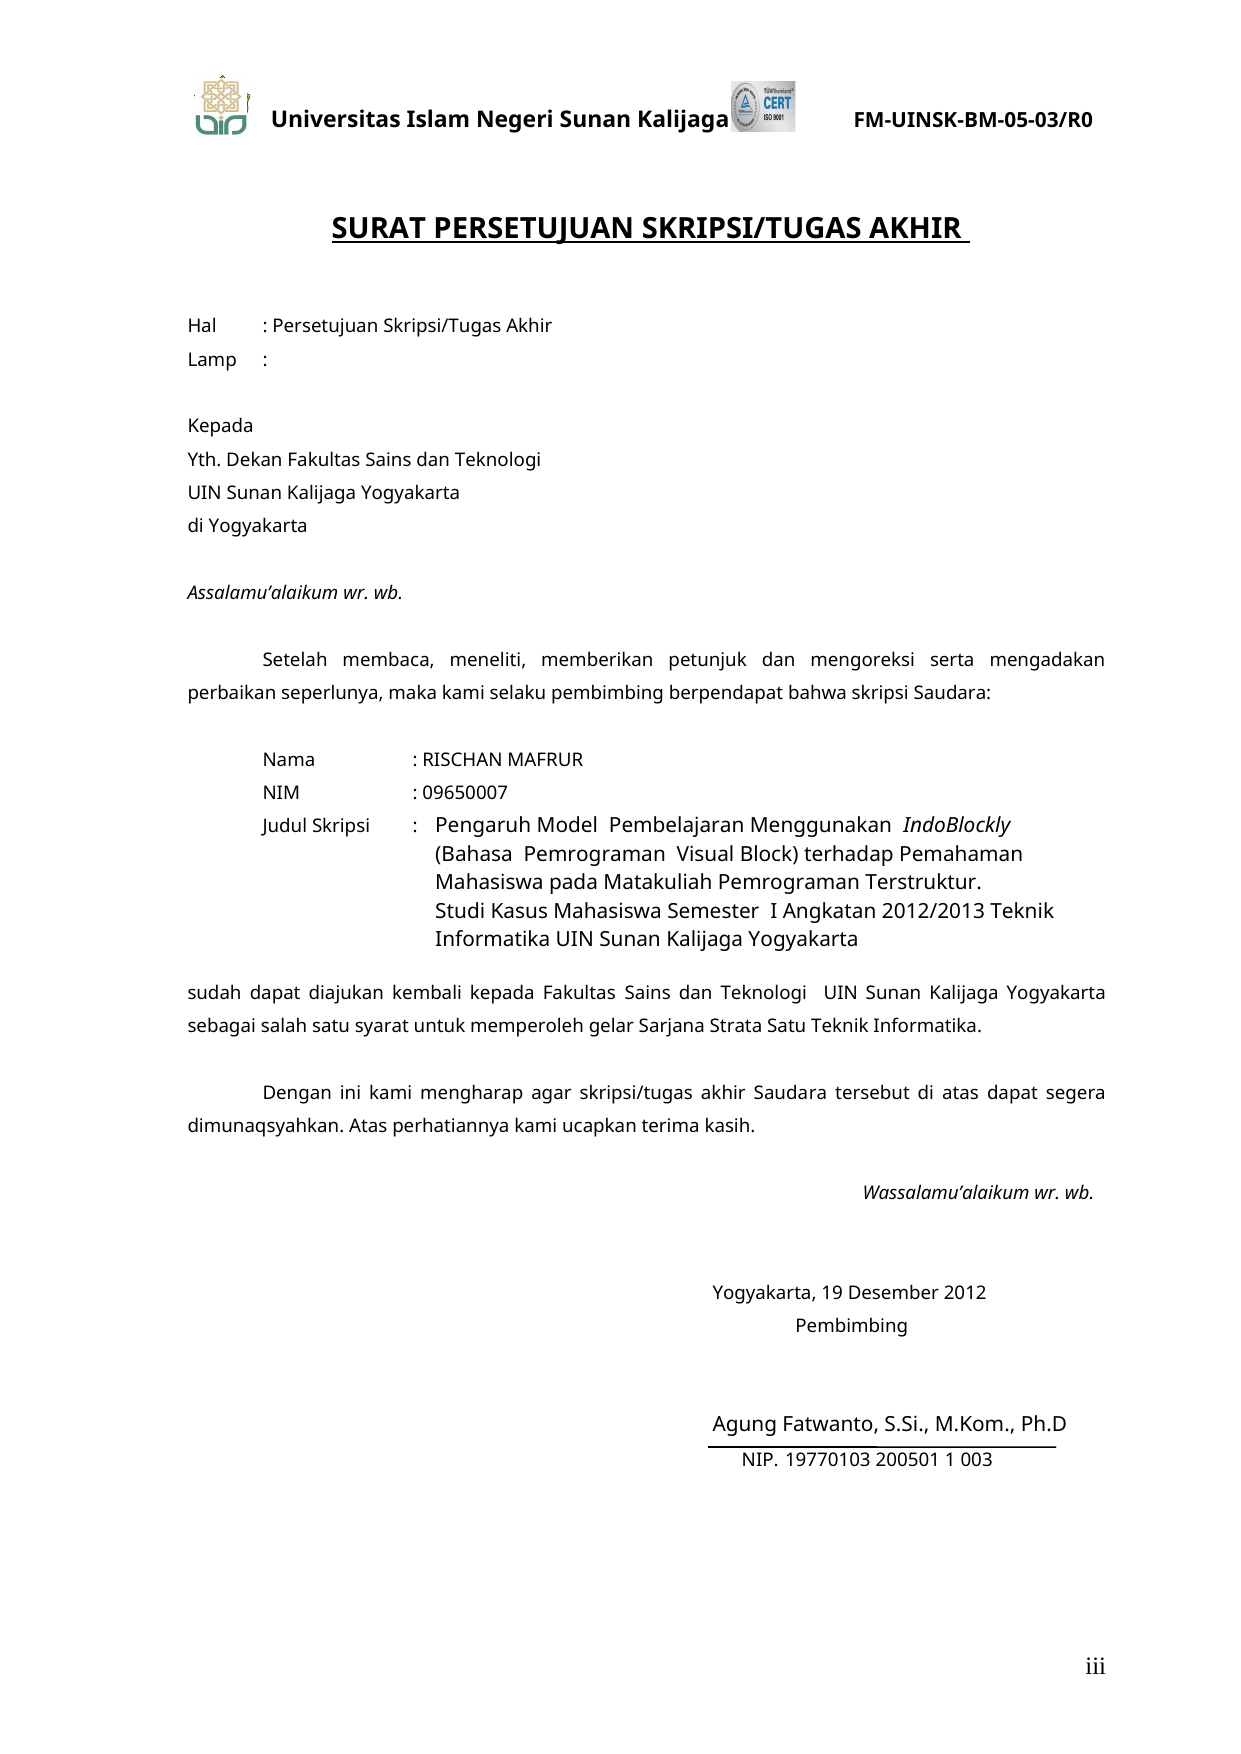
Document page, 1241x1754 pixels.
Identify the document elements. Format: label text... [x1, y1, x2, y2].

text NIM : 09650007 [262, 771, 1106, 805]
text sudah dapat diajukan kembali kepada Fakultas Sains dan Teknologi UIN Sunan Kalijaga Yogyakarta sebagai salah satu syarat untuk memperoleh gelar Sarjana Strata Satu Teknik Informatika. [187, 971, 1106, 1038]
text Assalamu’alaikum wr. wb. [187, 571, 1106, 605]
text Wassalamu’alaikum wr. wb. [787, 1171, 1106, 1205]
text Yth. Dekan Fakultas Sains dan Teknologi [187, 438, 1106, 471]
text Pembimbing [712, 1305, 1106, 1338]
text Setelah membaca, meneliti, memberikan petunjuk dan mengoreksi serta mengadakan perbaikan seperlunya, maka kami selaku pembimbing berpendapat bahwa skripsi Saudara: [187, 638, 1106, 705]
text Lamp : [187, 338, 1106, 371]
text di Yogyakarta [187, 505, 1106, 538]
text Agung Fatwanto, S.Si., M.Kom., Ph.D [712, 1405, 1106, 1438]
text Kepada [187, 405, 1106, 438]
text Hal : Persetujuan Skripsi/Tugas Akhir [187, 305, 1106, 338]
text Nama : RISCHAN MAFRUR [262, 738, 1106, 771]
text Yogyakarta, 19 Desember 2012 [712, 1271, 1106, 1305]
text NIP. 19770103 200501 1 003 [712, 1438, 1106, 1471]
picture [194, 75, 251, 130]
text UIN Sunan Kalijaga Yogyakarta [187, 471, 1106, 505]
text Dengan ini kami mengharap agar skripsi/tugas akhir Saudara tersebut di atas dapat segera dimunaqsyahkan. Atas perhatiannya kami ucapkan terima kasih. [187, 1071, 1106, 1138]
text Judul Skripsi : [262, 805, 419, 838]
text SURAT PERSETUJUAN SKRIPSI/TUGAS AKHIR [187, 207, 1106, 247]
